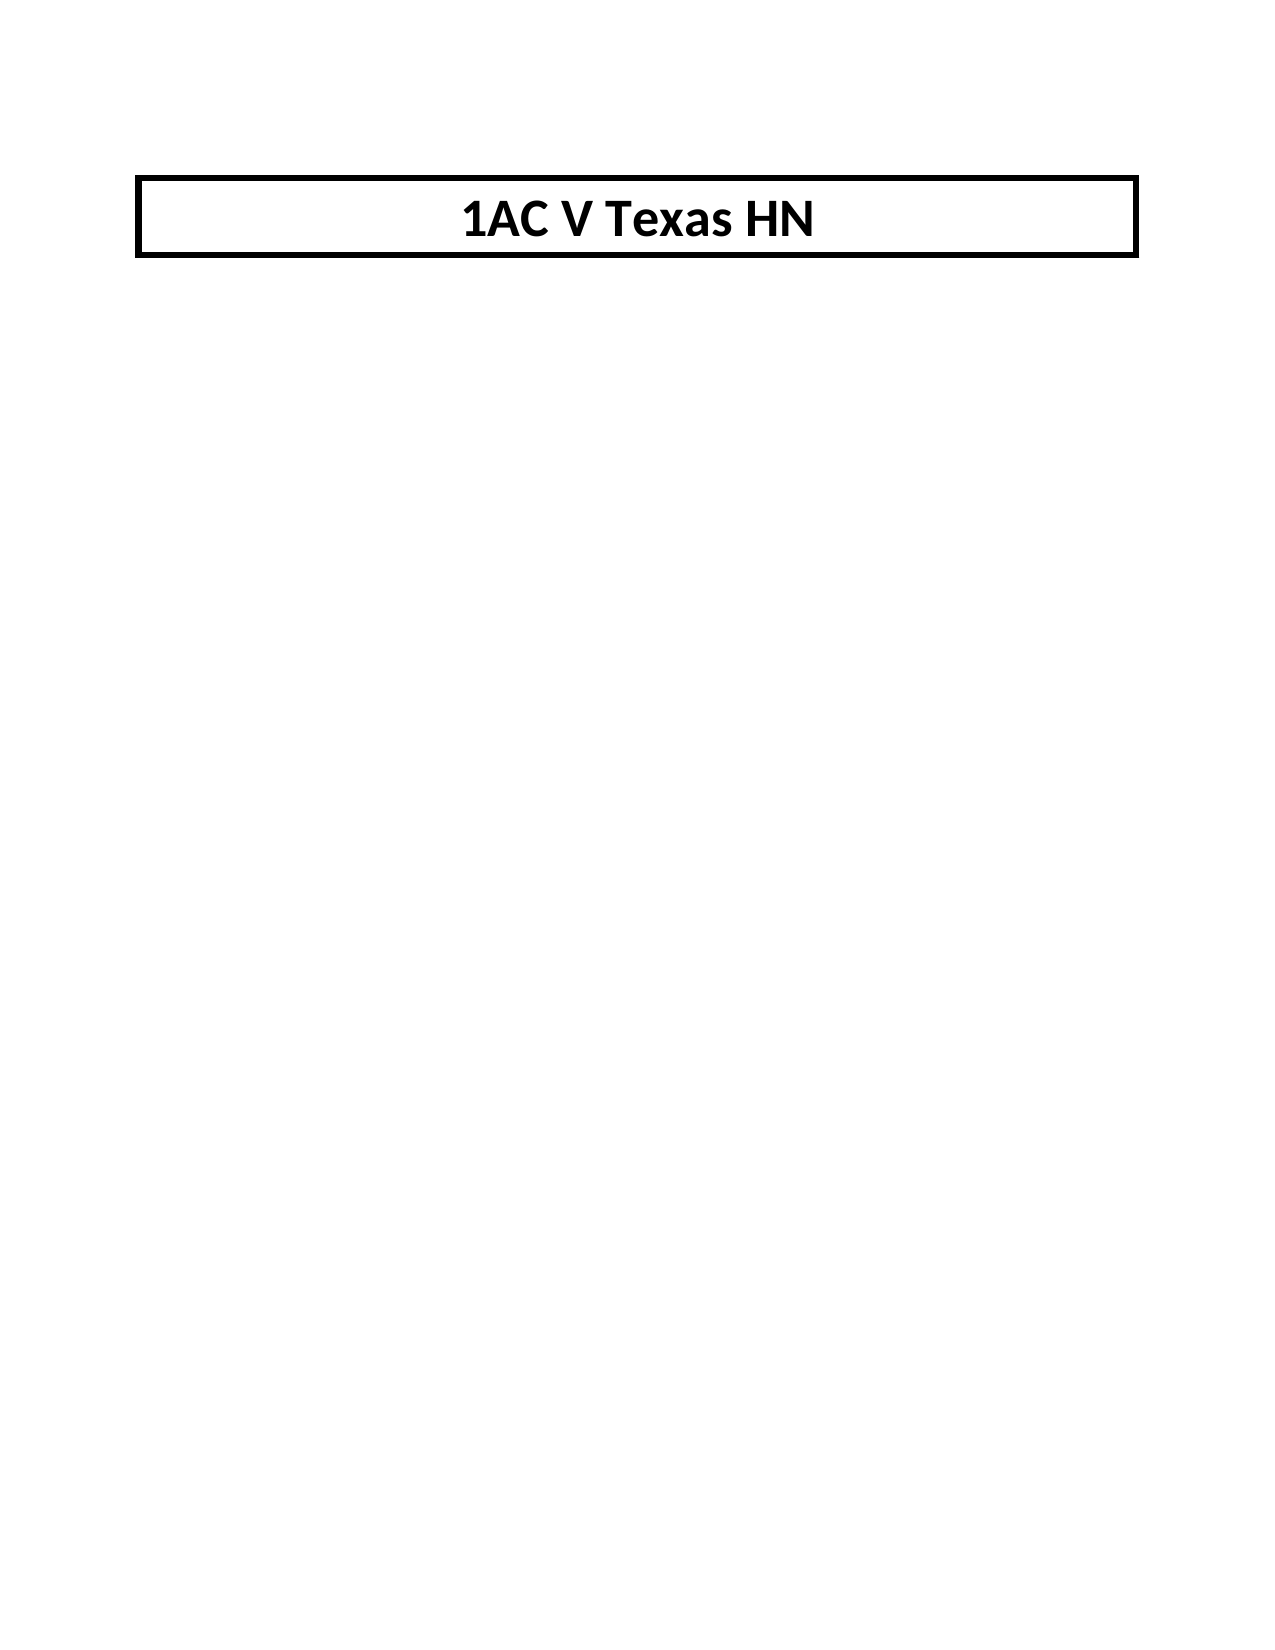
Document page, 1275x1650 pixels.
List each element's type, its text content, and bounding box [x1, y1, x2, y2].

subtitle 1AC V Texas HN [142, 181, 1133, 252]
